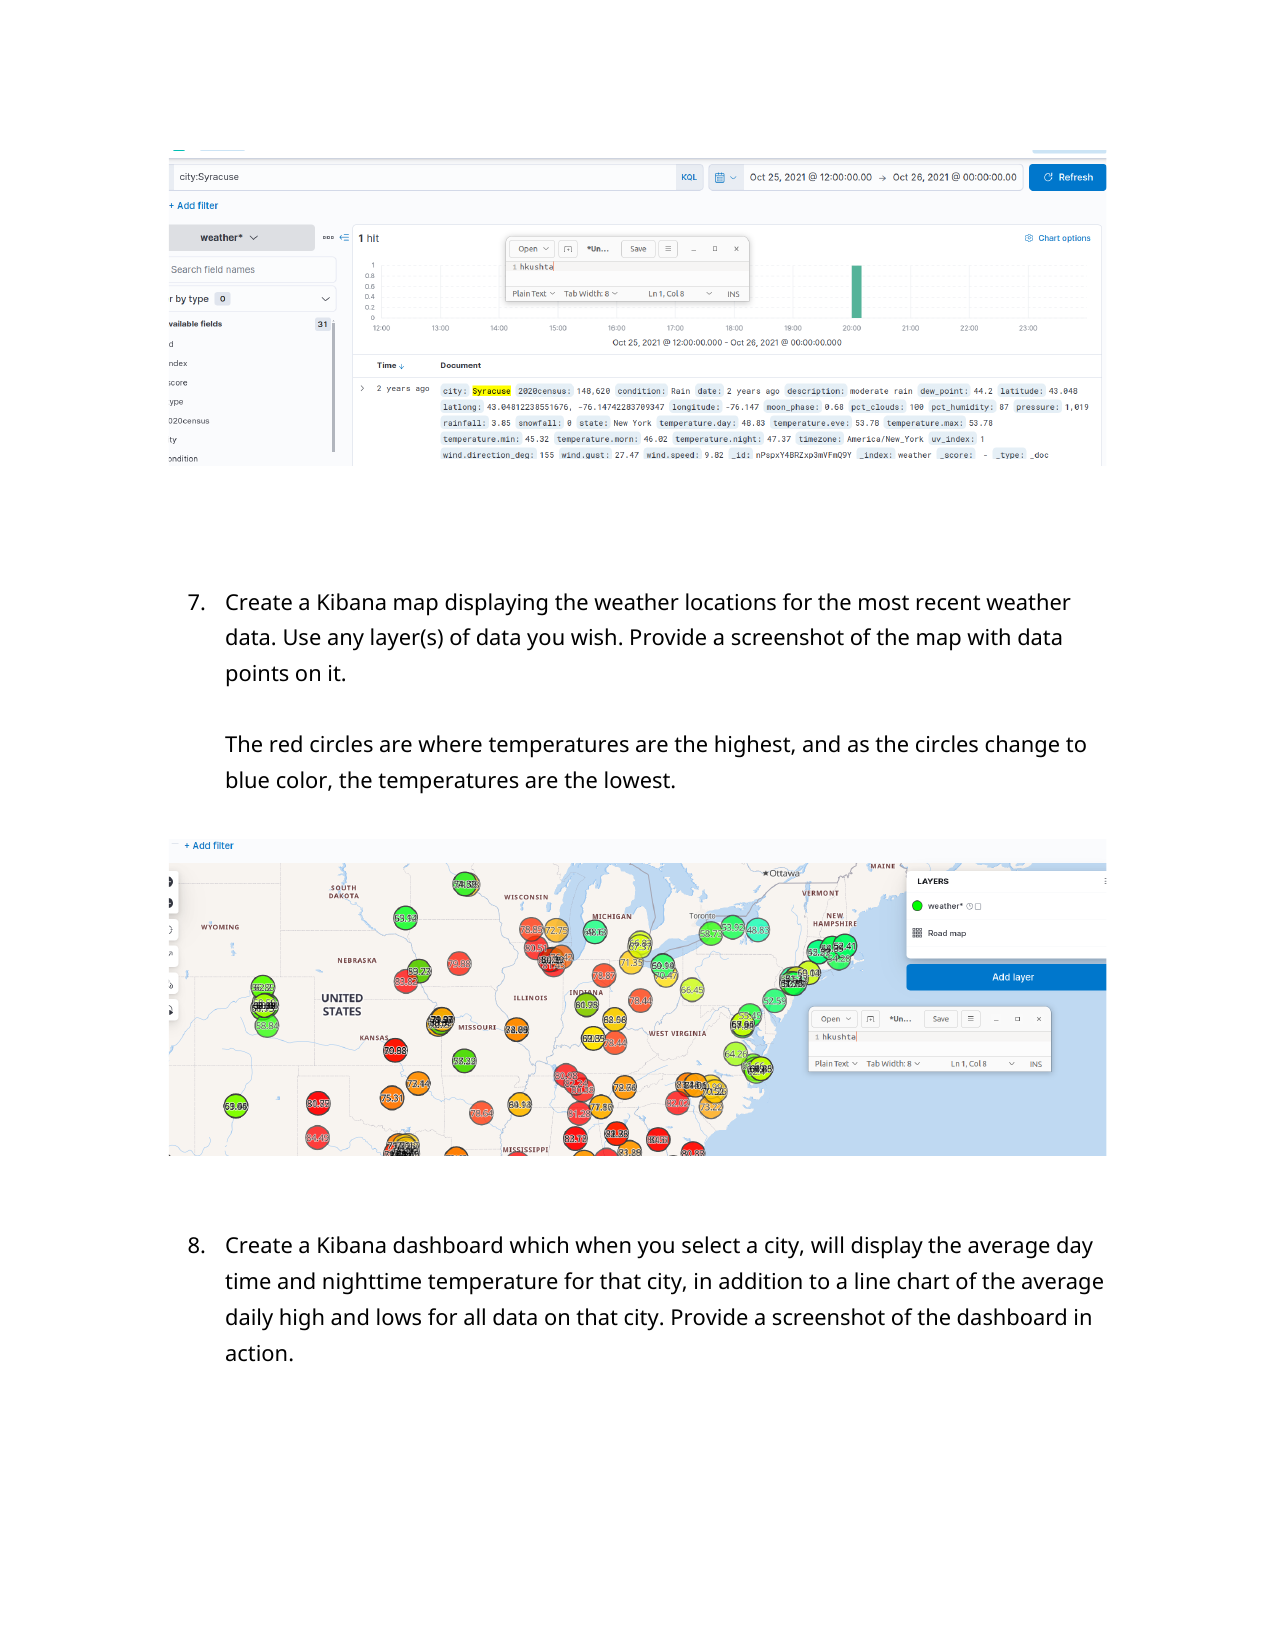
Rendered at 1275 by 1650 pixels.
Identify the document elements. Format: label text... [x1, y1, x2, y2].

picture [168, 839, 1107, 1156]
picture [168, 150, 1107, 466]
list Create a Kibana dashboard which when you select a city, will display the average day time and nighttime temperature for that city, in addition to a line chart of the average daily high and lows for all data on that city. Provide a screenshot of the dashboard in action. [187, 1231, 1125, 1367]
list Create a Kibana map displaying the weather locations for the most recent weather data. Use any layer(s) of data you wish. Provide a screenshot of the map with data points on it. The red circles are where temperatures are the highest, and as the circles change to blue color, the temperatures are the lowest. [187, 587, 1125, 795]
